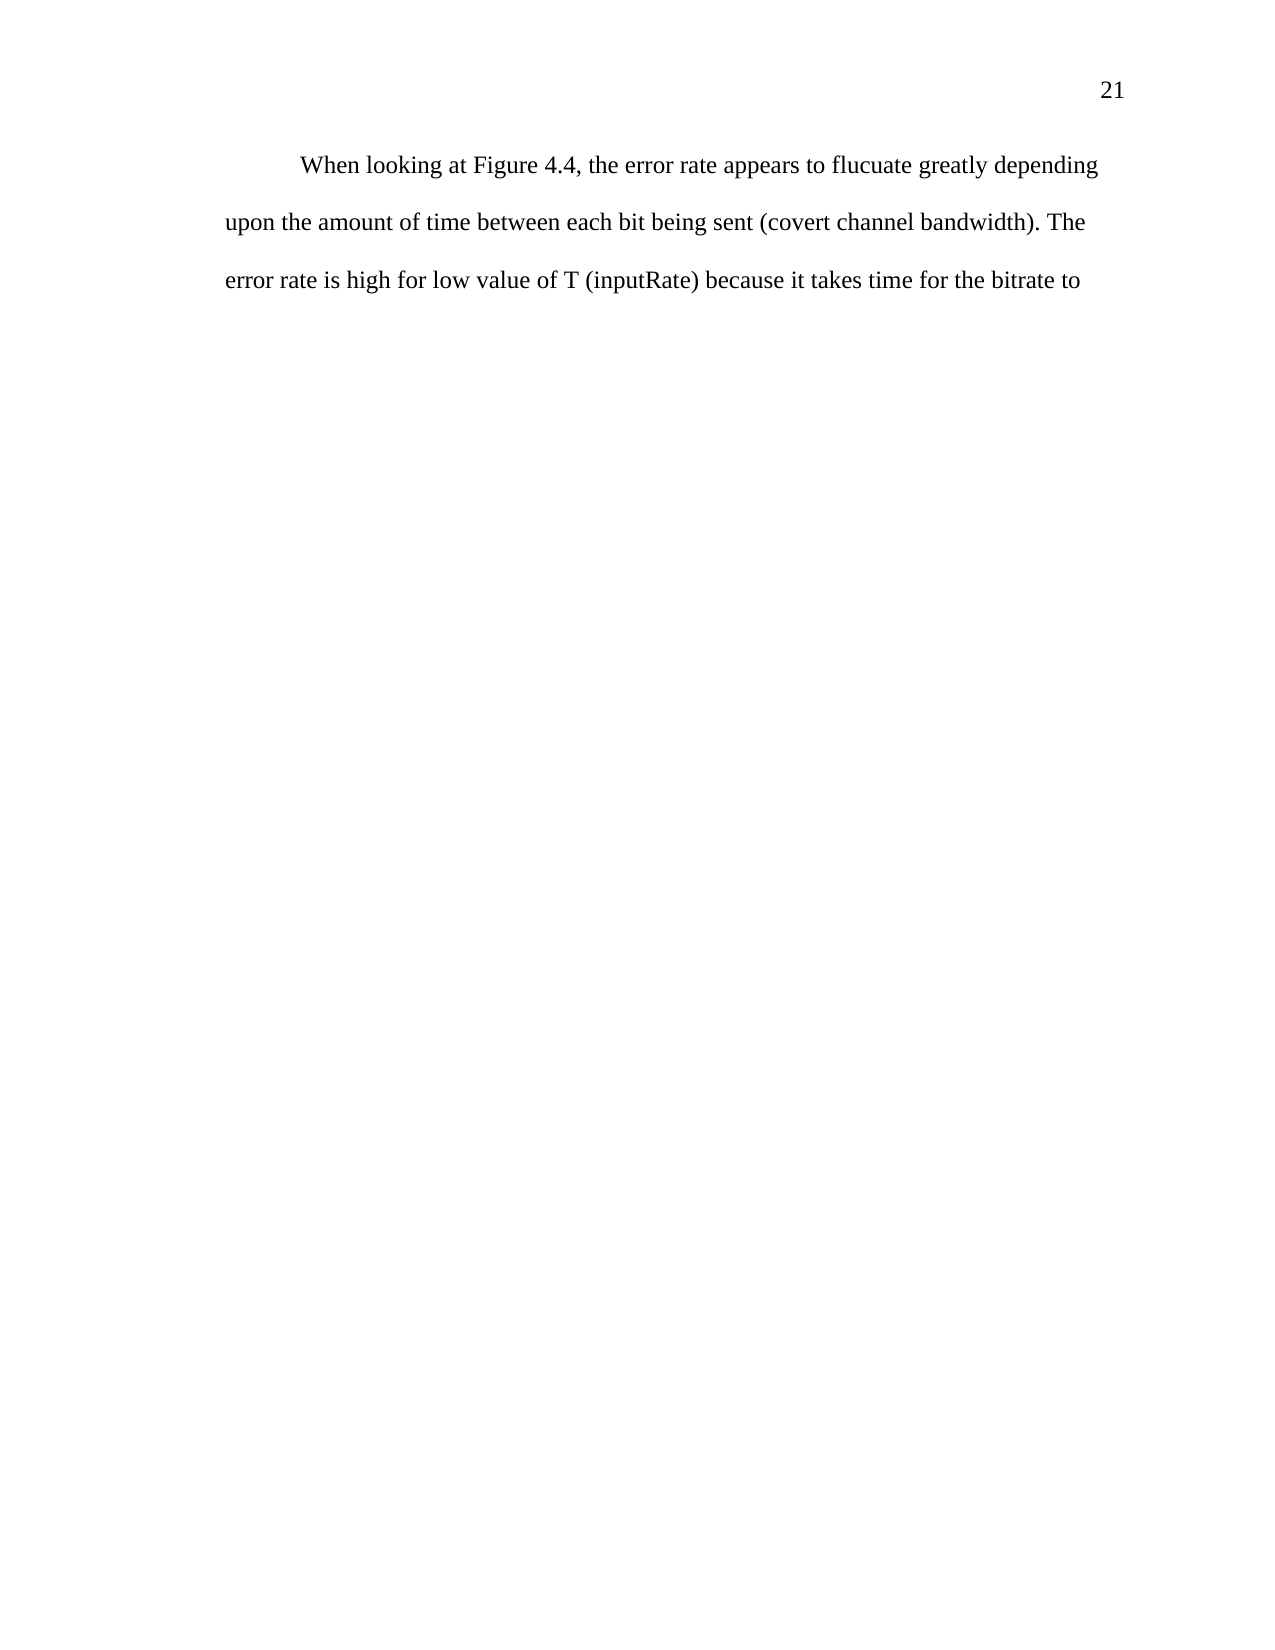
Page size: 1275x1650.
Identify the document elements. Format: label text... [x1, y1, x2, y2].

text When looking at Figure 4.4, the error rate appears to flucuate greatly depending upon the amount of time between each bit being sent (covert channel bandwidth). The error rate is high for low value of T (inputRate) because it takes time for the bitrate to [225, 150, 1125, 294]
